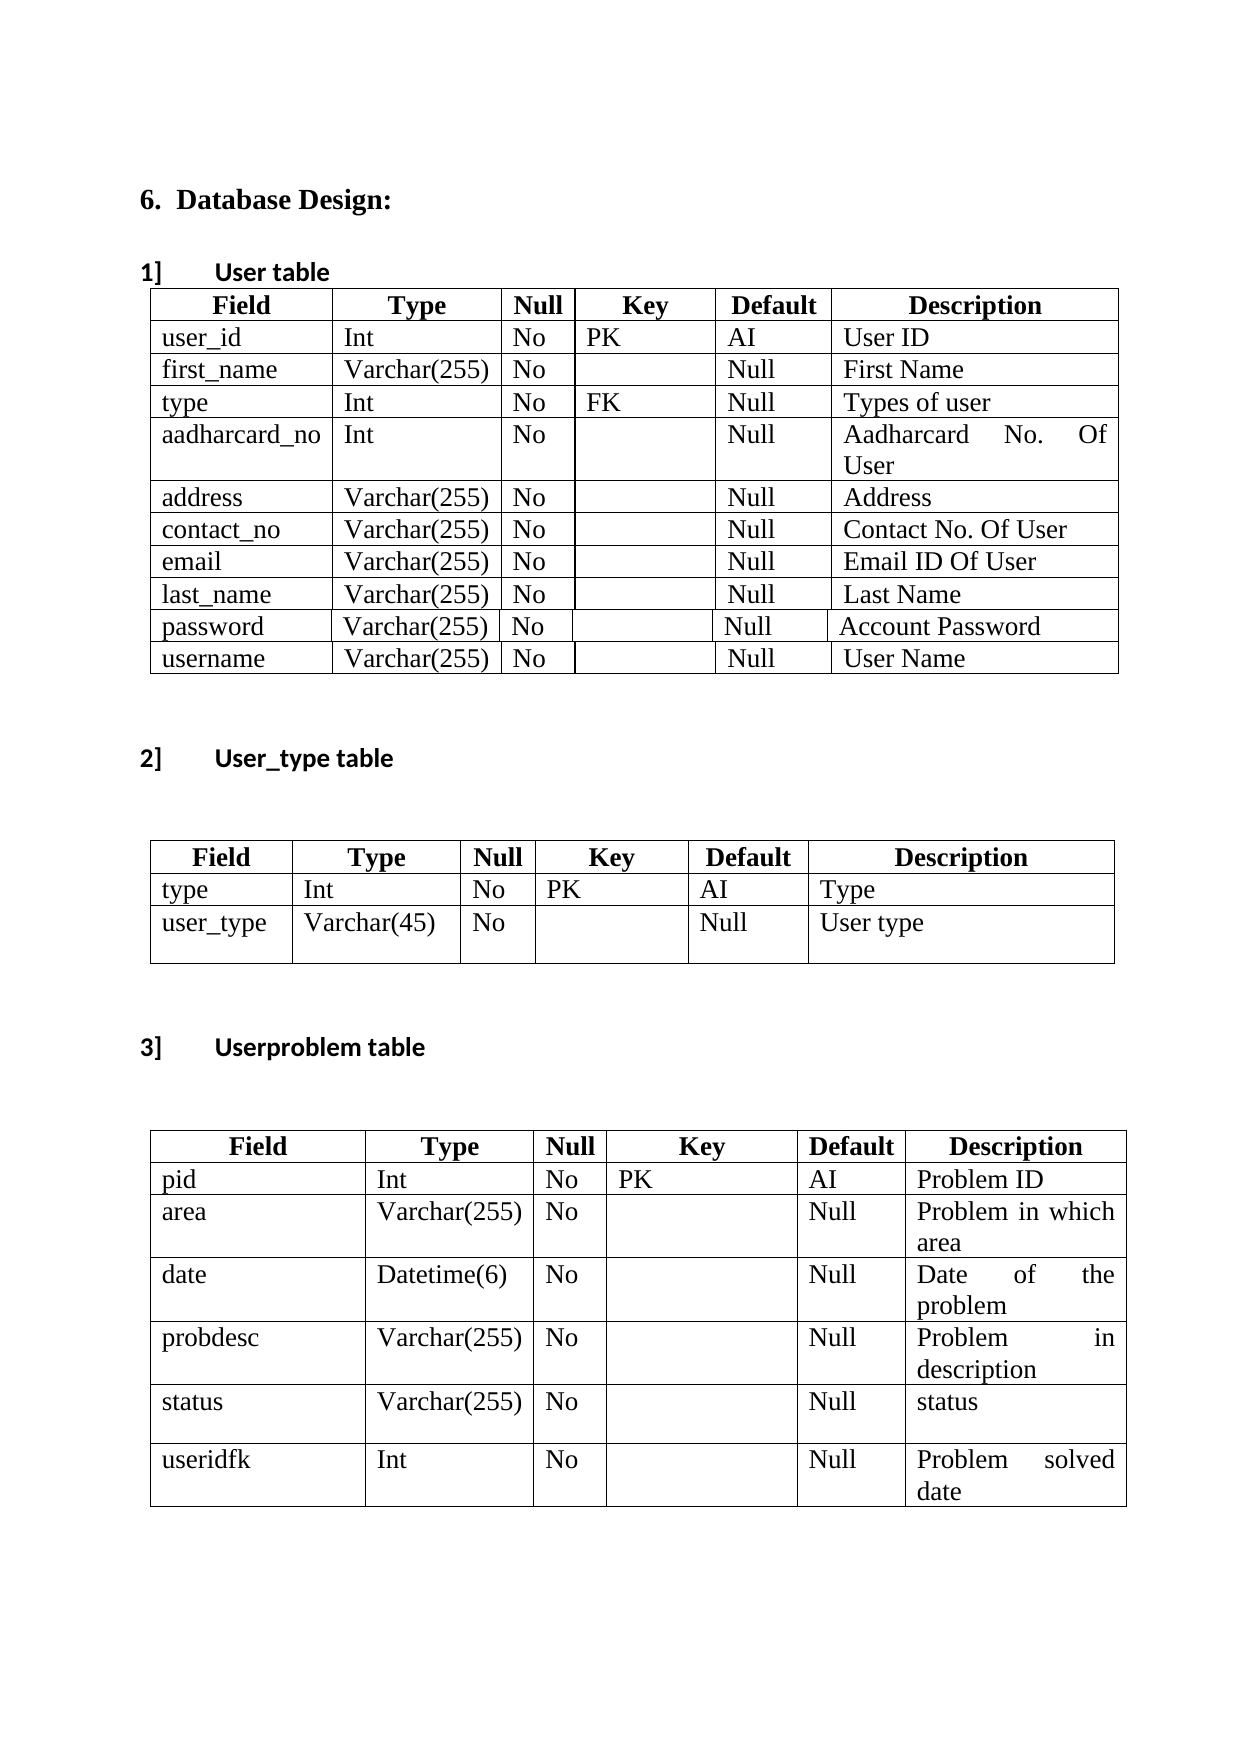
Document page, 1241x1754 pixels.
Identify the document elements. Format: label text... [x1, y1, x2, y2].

table_cell User type [809, 906, 1114, 963]
table_cell Int [333, 321, 501, 352]
text 3] Userproblem table [139, 1030, 1134, 1063]
table_cell Null [689, 906, 808, 963]
table_cell first_name [151, 354, 332, 384]
table_cell Account Password [828, 610, 1118, 641]
table_cell Int [366, 1163, 533, 1194]
table_cell PK [607, 1163, 797, 1194]
table_cell Int [366, 1444, 533, 1506]
table_cell No [461, 874, 535, 905]
table_header Field [151, 841, 292, 873]
table_cell No [534, 1322, 606, 1384]
table_cell First Name [832, 354, 1118, 384]
table_header Field [151, 1131, 365, 1162]
table_cell PK [576, 321, 715, 352]
table_cell AI [689, 874, 808, 905]
table_cell username [151, 642, 332, 673]
table_cell No [502, 481, 574, 512]
table_cell Null [716, 354, 831, 384]
table_cell PK [536, 874, 688, 905]
table_cell probdesc [151, 1322, 365, 1384]
table_cell AI [798, 1163, 905, 1194]
table_cell status [906, 1385, 1126, 1442]
table_cell No [502, 513, 574, 544]
table_header Field [151, 289, 332, 320]
table_cell No [502, 354, 574, 384]
table_cell [576, 578, 715, 609]
table_cell [607, 1195, 797, 1257]
table_header Null [502, 289, 574, 320]
table_cell Address [832, 481, 1118, 512]
table_cell Varchar(255) [333, 481, 501, 512]
table_cell Null [716, 642, 831, 673]
table_cell Null [716, 418, 831, 480]
table_cell Types of user [832, 386, 1118, 417]
table_cell No [502, 546, 574, 577]
table_cell Varchar(255) [333, 642, 501, 673]
table_cell Varchar(255) [333, 513, 501, 544]
table_cell Null [716, 578, 831, 609]
table_cell last_name [151, 578, 332, 609]
table_cell No [502, 642, 574, 673]
table_cell [607, 1444, 797, 1506]
table_cell FK [576, 386, 715, 417]
table_cell password [151, 610, 331, 641]
table_cell No [534, 1258, 606, 1321]
table_header Key [576, 289, 715, 320]
table_cell user_id [151, 321, 332, 352]
table_cell Varchar(255) [332, 610, 499, 641]
table_cell [576, 418, 715, 480]
table_cell aadharcard_no [151, 418, 332, 480]
table_header Description [906, 1131, 1126, 1162]
table_cell [576, 481, 715, 512]
table_cell status [151, 1385, 365, 1442]
table_header Null [461, 841, 535, 873]
table_cell Varchar(255) [366, 1195, 533, 1257]
table_cell area [151, 1195, 365, 1257]
text 6. Database Design: [139, 182, 1134, 215]
table_header Default [716, 289, 831, 320]
table_cell Varchar(255) [333, 354, 501, 384]
table_cell Varchar(255) [366, 1322, 533, 1384]
table_cell Varchar(255) [366, 1385, 533, 1442]
table_cell Aadharcard No. Of User [832, 418, 1118, 480]
table_header Description [809, 841, 1114, 873]
table_cell No [534, 1444, 606, 1506]
table_cell Datetime(6) [366, 1258, 533, 1321]
table_cell Int [333, 418, 501, 480]
table_cell [576, 546, 715, 577]
table_cell No [534, 1385, 606, 1442]
table_cell email [151, 546, 332, 577]
table_header Default [689, 841, 808, 873]
table_cell pid [151, 1163, 365, 1194]
table_cell Varchar(255) [333, 578, 501, 609]
table_header Key [607, 1131, 797, 1162]
table_cell [576, 513, 715, 544]
table_header Default [798, 1131, 905, 1162]
table_cell No [534, 1163, 606, 1194]
table_cell [576, 642, 715, 673]
table_cell type [151, 874, 292, 905]
table_cell address [151, 481, 332, 512]
table_cell Problem solved date [906, 1444, 1126, 1506]
table_header Type [293, 841, 460, 873]
table_cell Email ID Of User [832, 546, 1118, 577]
table_cell date [151, 1258, 365, 1321]
table_cell [576, 354, 715, 384]
table_cell Null [713, 610, 827, 641]
table_cell Null [798, 1322, 905, 1384]
table_cell Contact No. Of User [832, 513, 1118, 544]
table_cell No [502, 321, 574, 352]
table_header Type [333, 289, 501, 320]
table_cell Null [716, 546, 831, 577]
table_cell Null [798, 1444, 905, 1506]
text 1] User table [139, 255, 1134, 288]
table_header Description [832, 289, 1118, 320]
table_cell type [151, 386, 332, 417]
table_cell [607, 1258, 797, 1321]
table_header Null [534, 1131, 606, 1162]
table_cell Problem in which area [906, 1195, 1126, 1257]
table_cell [607, 1322, 797, 1384]
table_cell Null [798, 1258, 905, 1321]
table_cell Null [798, 1385, 905, 1442]
table_cell Varchar(45) [293, 906, 460, 963]
table_cell Problem in description [906, 1322, 1126, 1384]
table_cell No [502, 386, 574, 417]
table_cell user_type [151, 906, 292, 963]
text 2] User_type table [139, 741, 1134, 774]
table_cell No [502, 418, 574, 480]
table_cell Null [798, 1195, 905, 1257]
table_cell Varchar(255) [333, 546, 501, 577]
table_cell Int [293, 874, 460, 905]
table_cell [573, 610, 712, 641]
table_header Key [536, 841, 688, 873]
table_cell No [461, 906, 535, 963]
table_cell AI [716, 321, 831, 352]
table_header Type [366, 1131, 533, 1162]
table_cell Null [716, 513, 831, 544]
table_cell Type [809, 874, 1114, 905]
table_cell Last Name [832, 578, 1118, 609]
table_cell User ID [832, 321, 1118, 352]
table_cell Null [716, 481, 831, 512]
table_cell Date of the problem [906, 1258, 1126, 1321]
table_cell No [502, 578, 574, 609]
table_cell Problem ID [906, 1163, 1126, 1194]
table_cell User Name [832, 642, 1118, 673]
table_cell useridfk [151, 1444, 365, 1506]
table_cell No [534, 1195, 606, 1257]
table_cell contact_no [151, 513, 332, 544]
table_cell Null [716, 386, 831, 417]
table_cell Int [333, 386, 501, 417]
table_cell [607, 1385, 797, 1442]
table_cell [536, 906, 688, 963]
table_cell No [500, 610, 572, 641]
